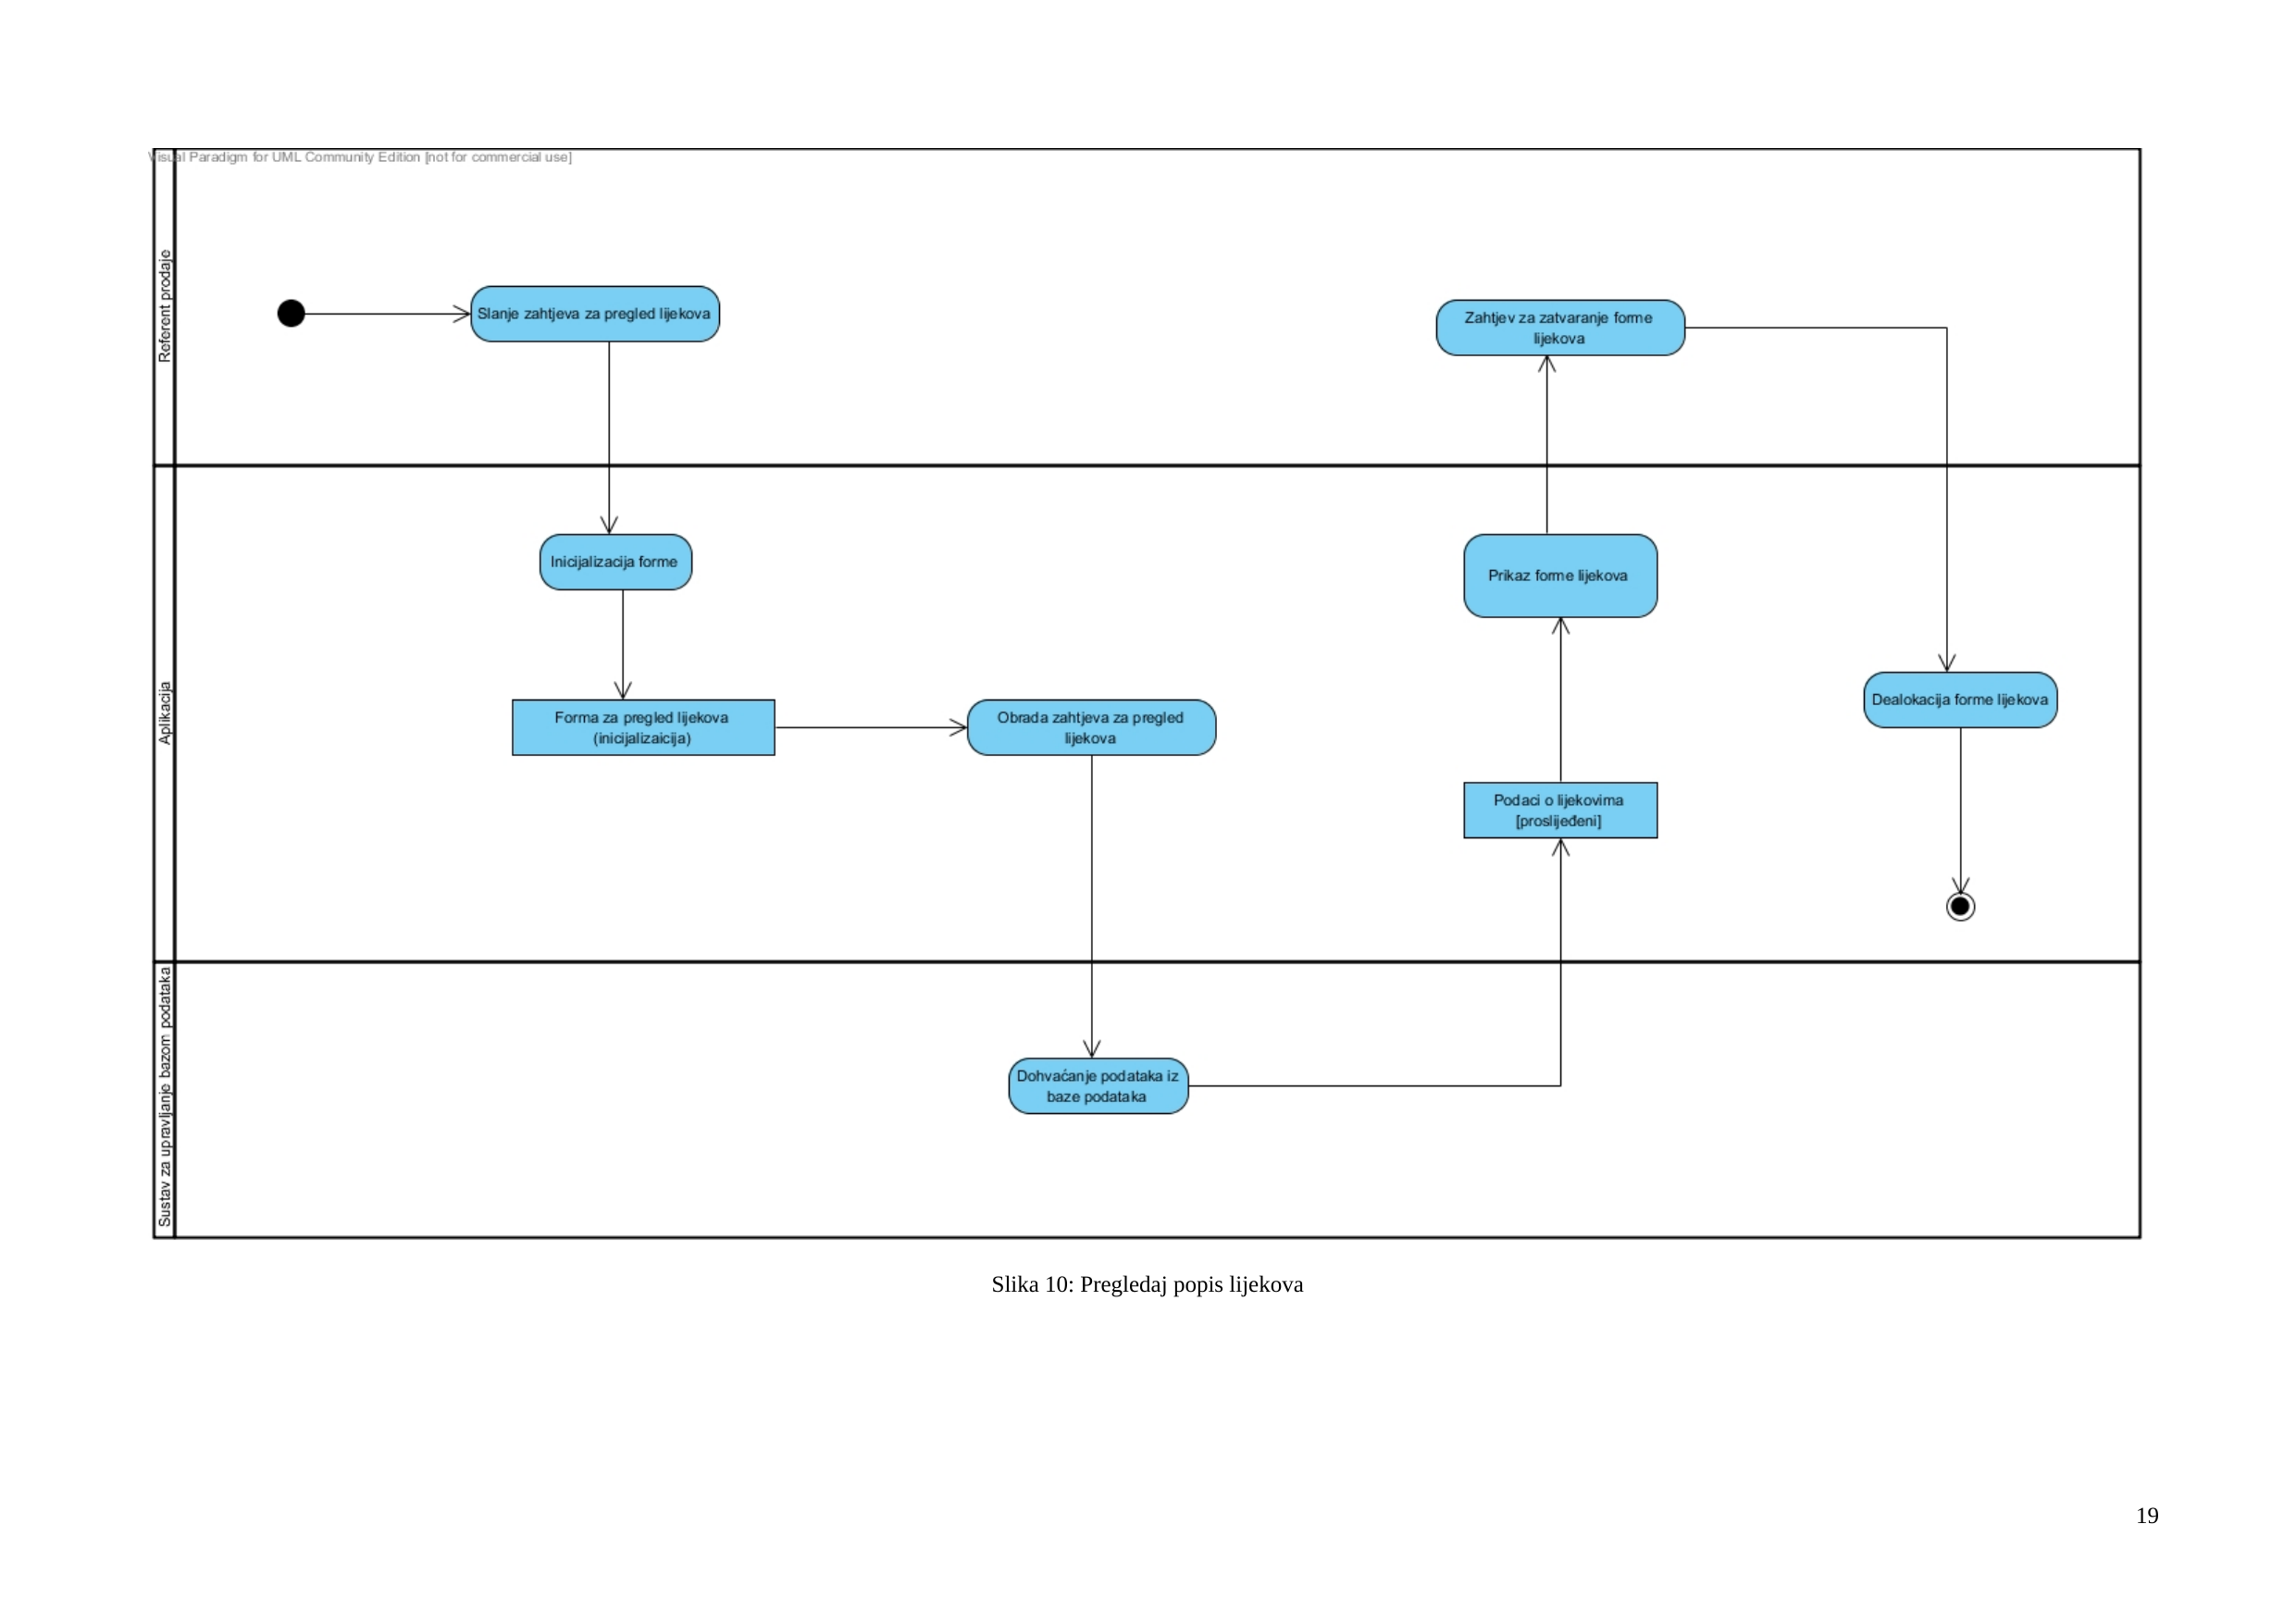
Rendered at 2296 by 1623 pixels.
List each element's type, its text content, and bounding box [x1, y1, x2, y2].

text Slika 10: Pregledaj popis lijekova [137, 1270, 2159, 1297]
picture [148, 148, 2148, 1245]
